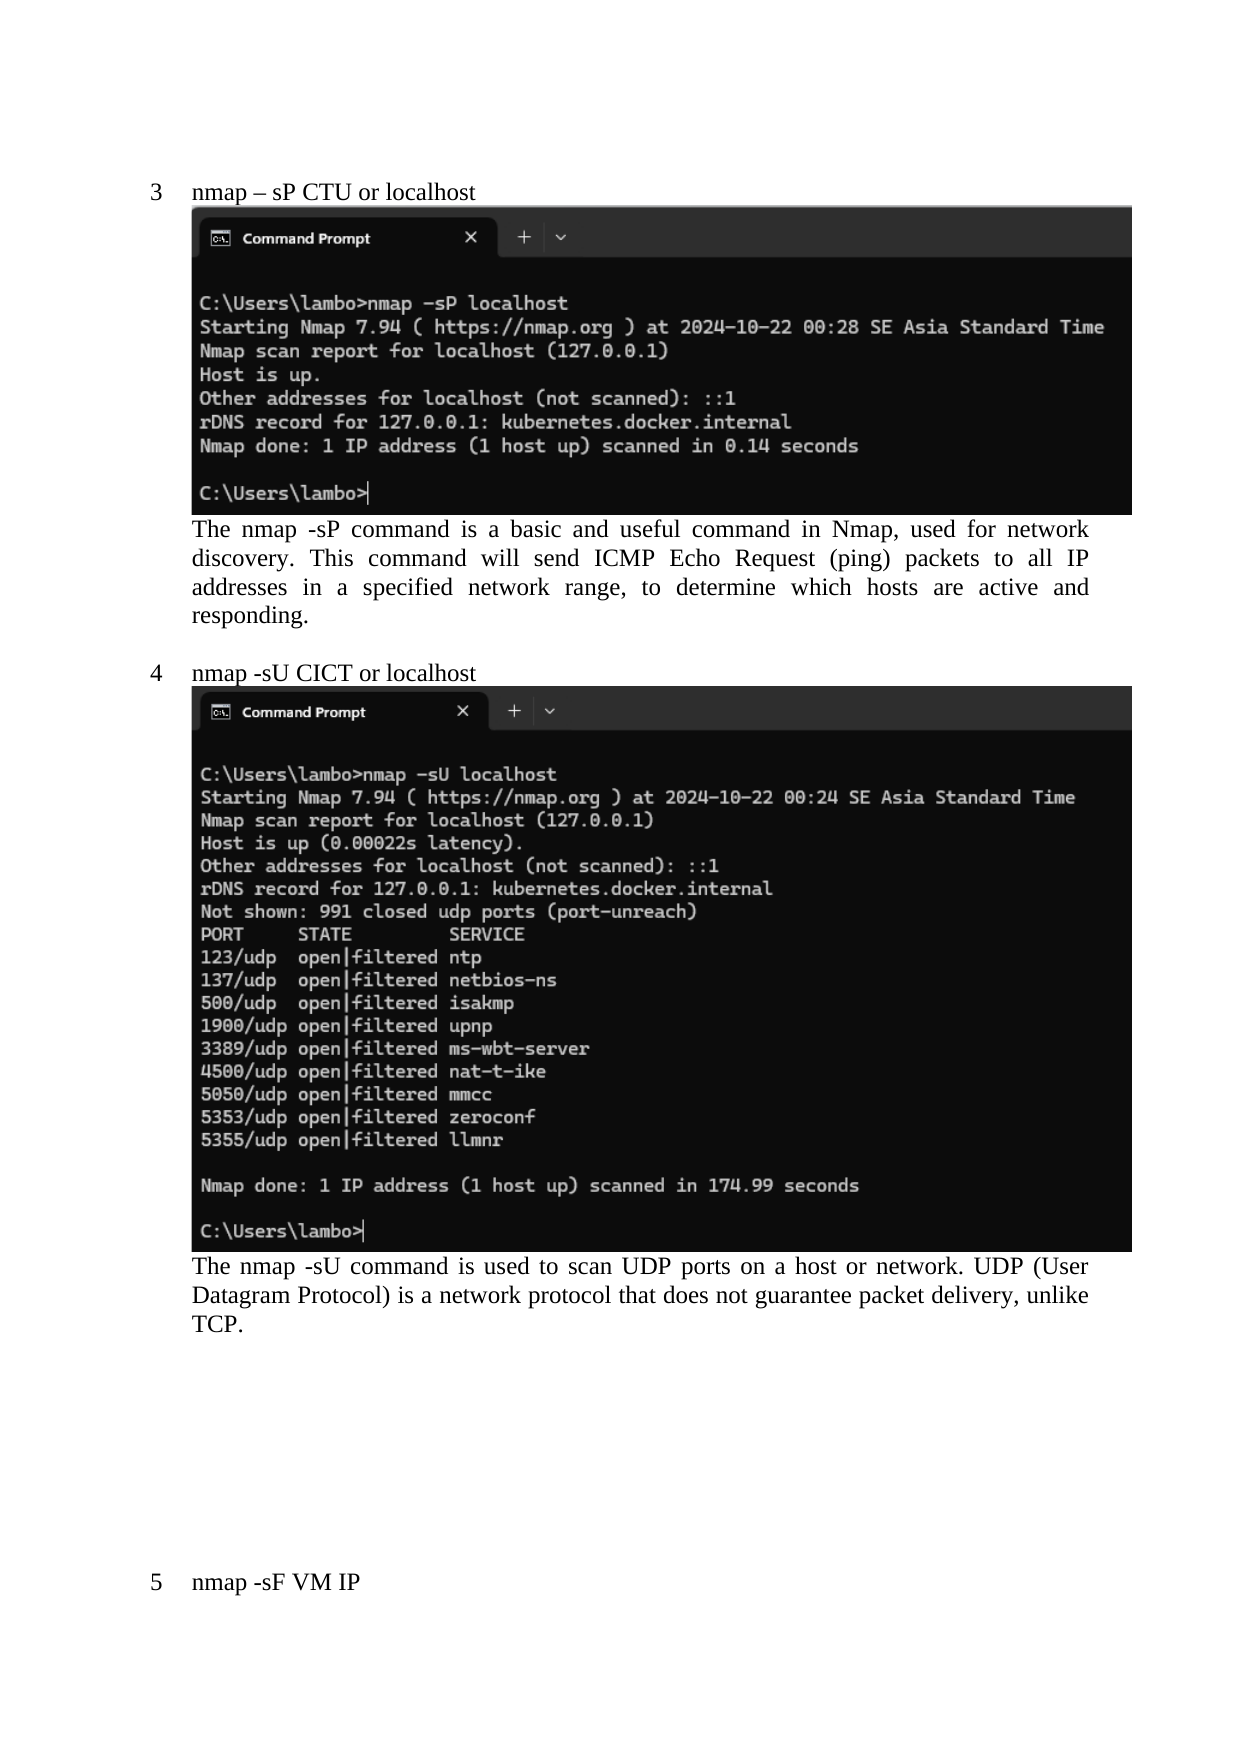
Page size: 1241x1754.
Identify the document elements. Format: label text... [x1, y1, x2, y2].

text The nmap -sP command is a basic and useful command in Nmap, used for network discovery. This command will send ICMP Echo Request (ping) packets to all IP addresses in a specified network range, to determine which hosts are active and responding. [192, 515, 1090, 629]
list nmap -sF VM IP [150, 1567, 1090, 1596]
picture [191, 205, 1132, 515]
picture [191, 686, 1132, 1252]
text The nmap -sU command is used to scan UDP ports on a host or network. UDP (User Datagram Protocol) is a network protocol that does not guarantee packet delivery, unlike TCP. [192, 1252, 1090, 1337]
list nmap -sU CICT or localhost [150, 658, 1090, 687]
list nmap – sP CTU or localhost [150, 177, 1090, 206]
